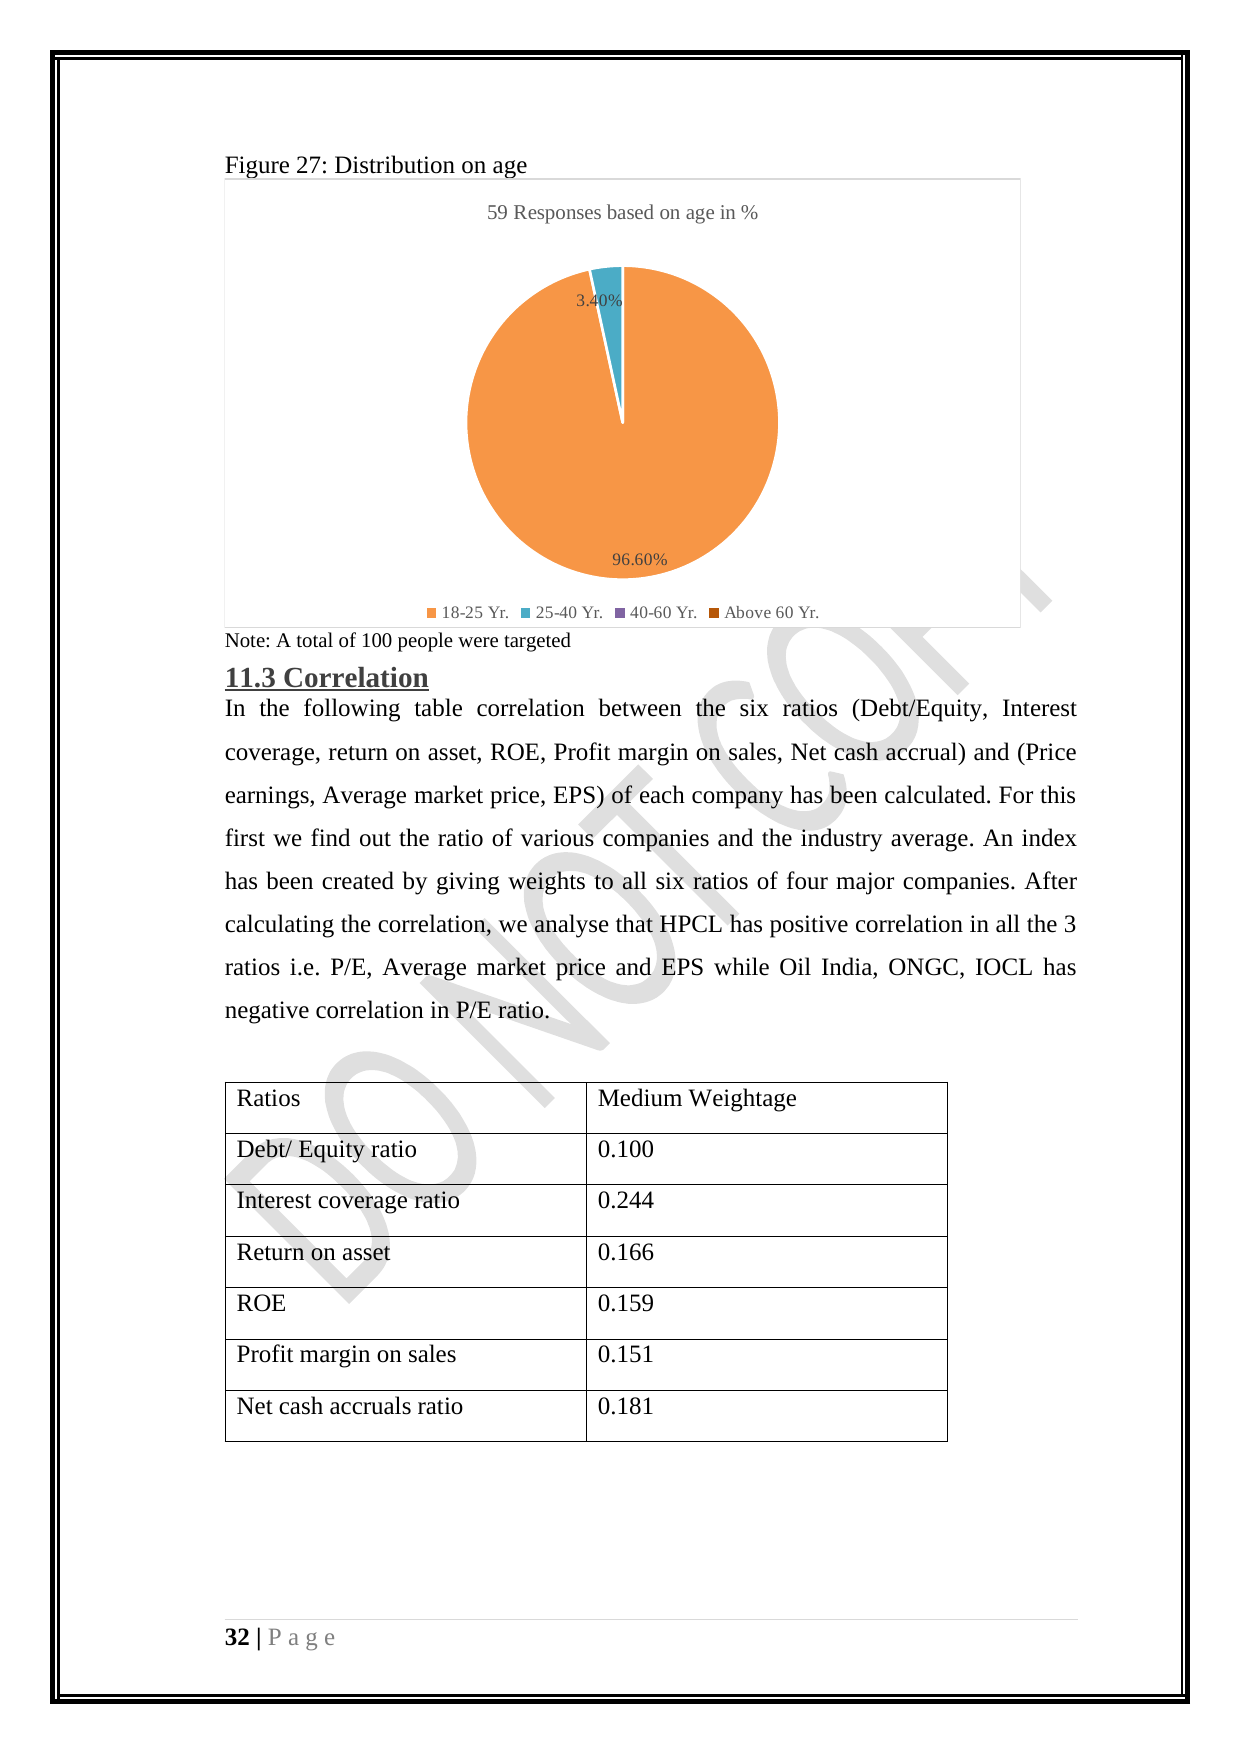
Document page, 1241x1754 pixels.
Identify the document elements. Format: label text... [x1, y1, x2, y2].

table_cell 0.151 [587, 1340, 947, 1390]
table_cell Profit margin on sales [226, 1340, 586, 1390]
table_cell 0.181 [587, 1391, 947, 1441]
table_cell ROE [226, 1288, 586, 1338]
table_cell Return on asset [226, 1237, 586, 1287]
table_cell Debt/ Equity ratio [226, 1134, 586, 1184]
table_cell 0.159 [587, 1288, 947, 1338]
table_header Ratios [226, 1083, 586, 1133]
table_cell 0.100 [587, 1134, 947, 1184]
subtitle 11.3 Correlation [224, 660, 1078, 693]
text In the following table correlation between the six ratios (Debt/Equity, Interest coverage, return on asset, ROE, Profit margin on sales, Net cash accrual) and (Price earnings, Average market price, EPS) of each company has been calculated. For this first we find out the ratio of various companies and the industry average. An index has been created by giving weights to all six ratios of four major companies. After calculating the correlation, we analyse that HPCL has positive correlation in all the 3 ratios i.e. P/E, Average market price and EPS while Oil India, ONGC, IOCL has negative correlation in P/E ratio. [224, 693, 1078, 1024]
table_cell Interest coverage ratio [226, 1185, 586, 1236]
table_header Medium Weightage [587, 1083, 947, 1133]
table_cell 0.166 [587, 1237, 947, 1287]
table_cell Net cash accruals ratio [226, 1391, 586, 1441]
text Figure 27: Distribution on age [224, 150, 1078, 179]
text Note: A total of 100 people were targeted [224, 628, 1078, 652]
table_cell 0.244 [587, 1185, 947, 1236]
